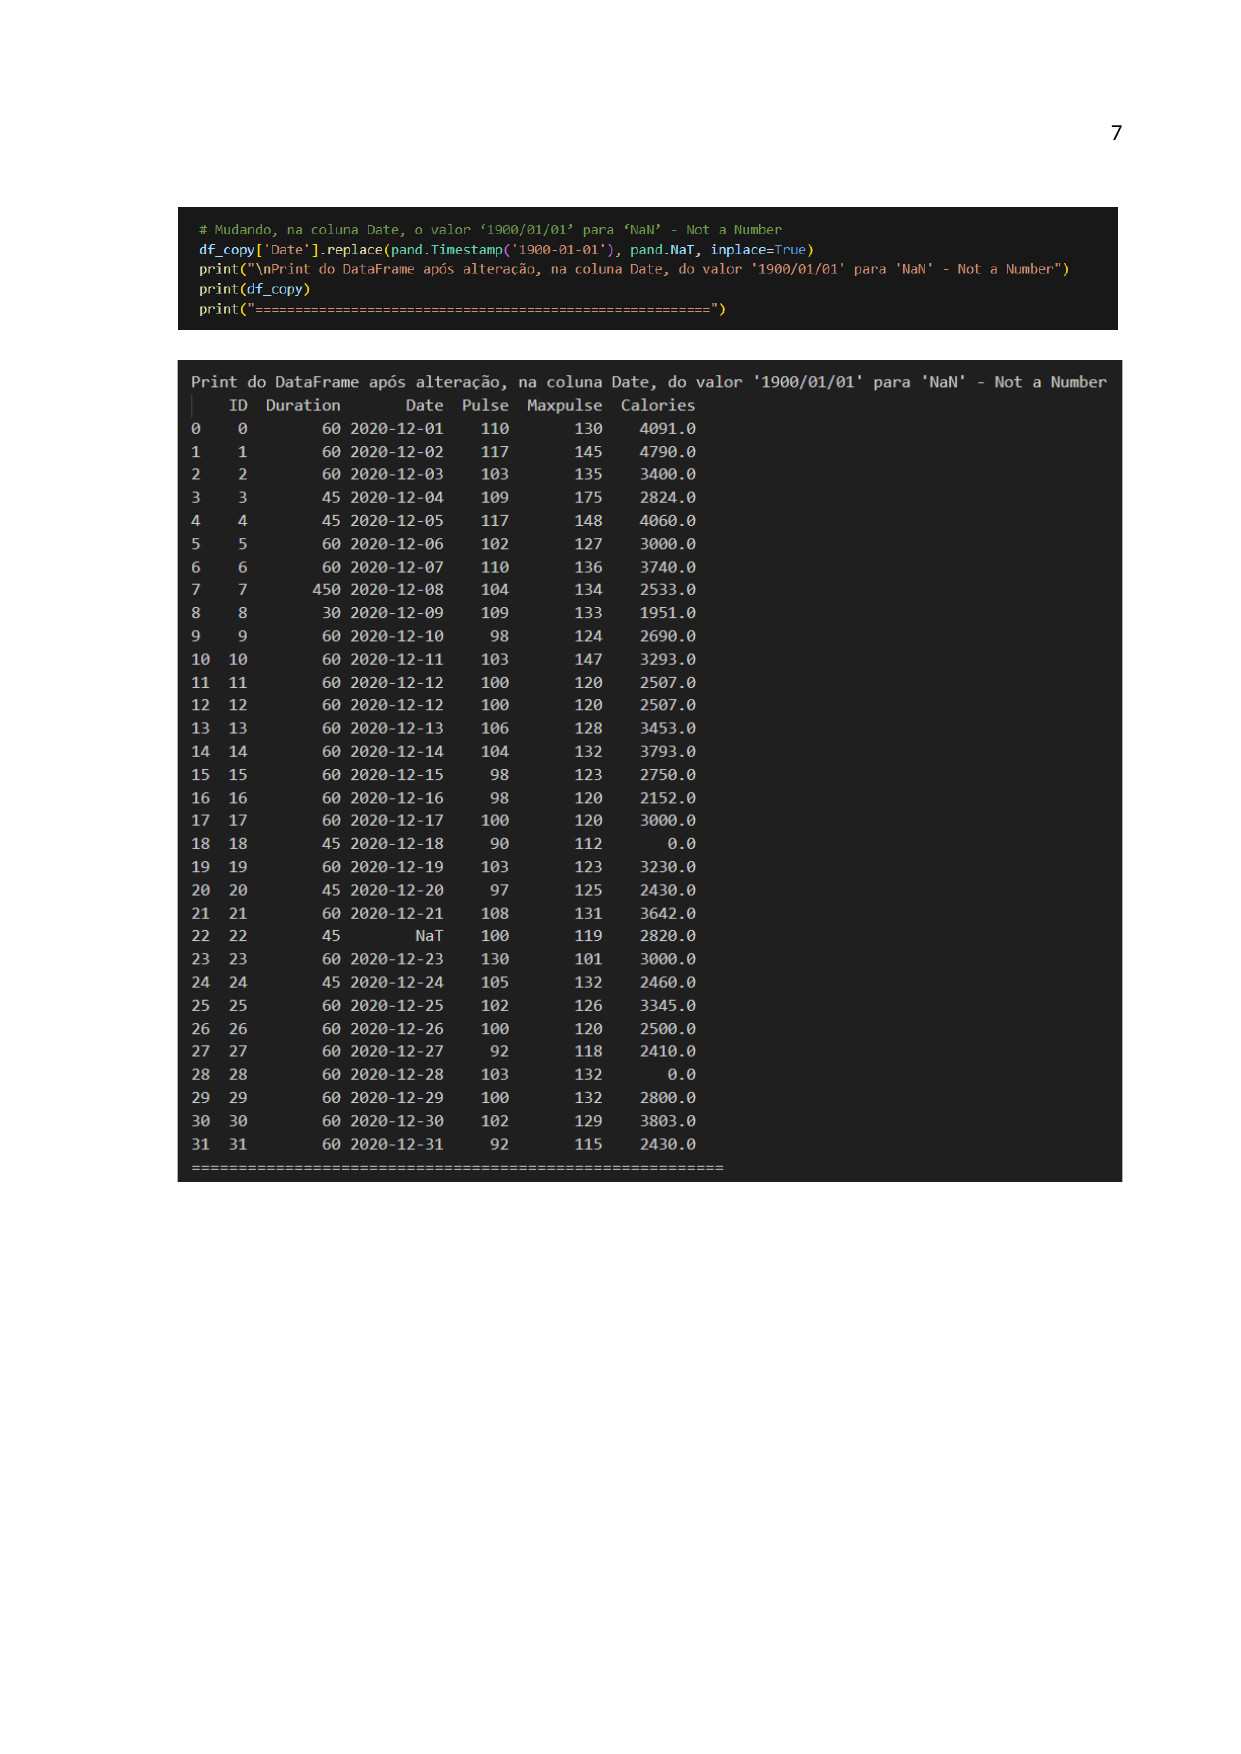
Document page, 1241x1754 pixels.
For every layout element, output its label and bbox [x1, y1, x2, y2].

picture [177, 207, 1117, 329]
picture [177, 360, 1123, 1182]
